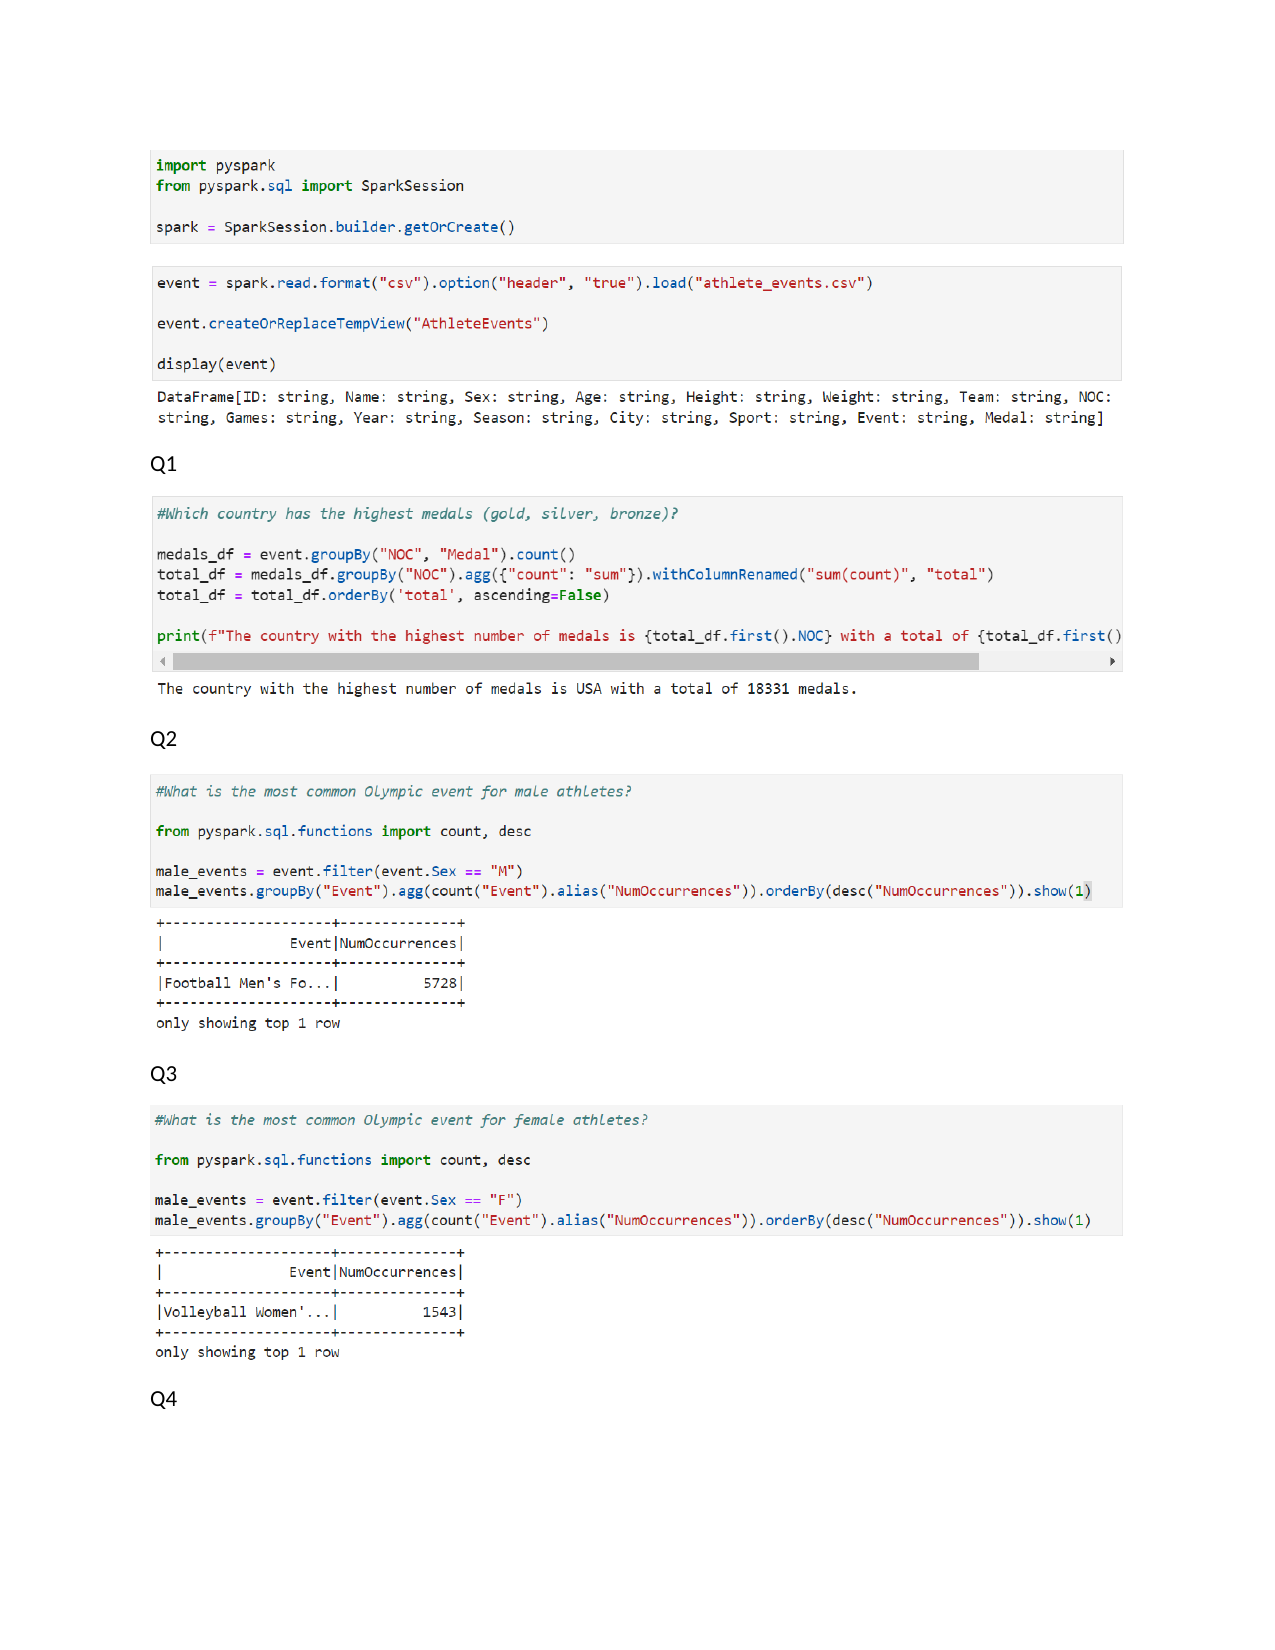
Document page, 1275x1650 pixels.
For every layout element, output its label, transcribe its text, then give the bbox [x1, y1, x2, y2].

text Q2 [150, 724, 1125, 753]
picture [150, 150, 1125, 248]
text Q1 [150, 449, 1125, 477]
picture [150, 771, 1125, 1040]
picture [150, 1105, 1125, 1366]
picture [150, 266, 1125, 431]
text Q4 [150, 1384, 1125, 1412]
text Q3 [150, 1059, 1125, 1087]
picture [150, 496, 1125, 706]
